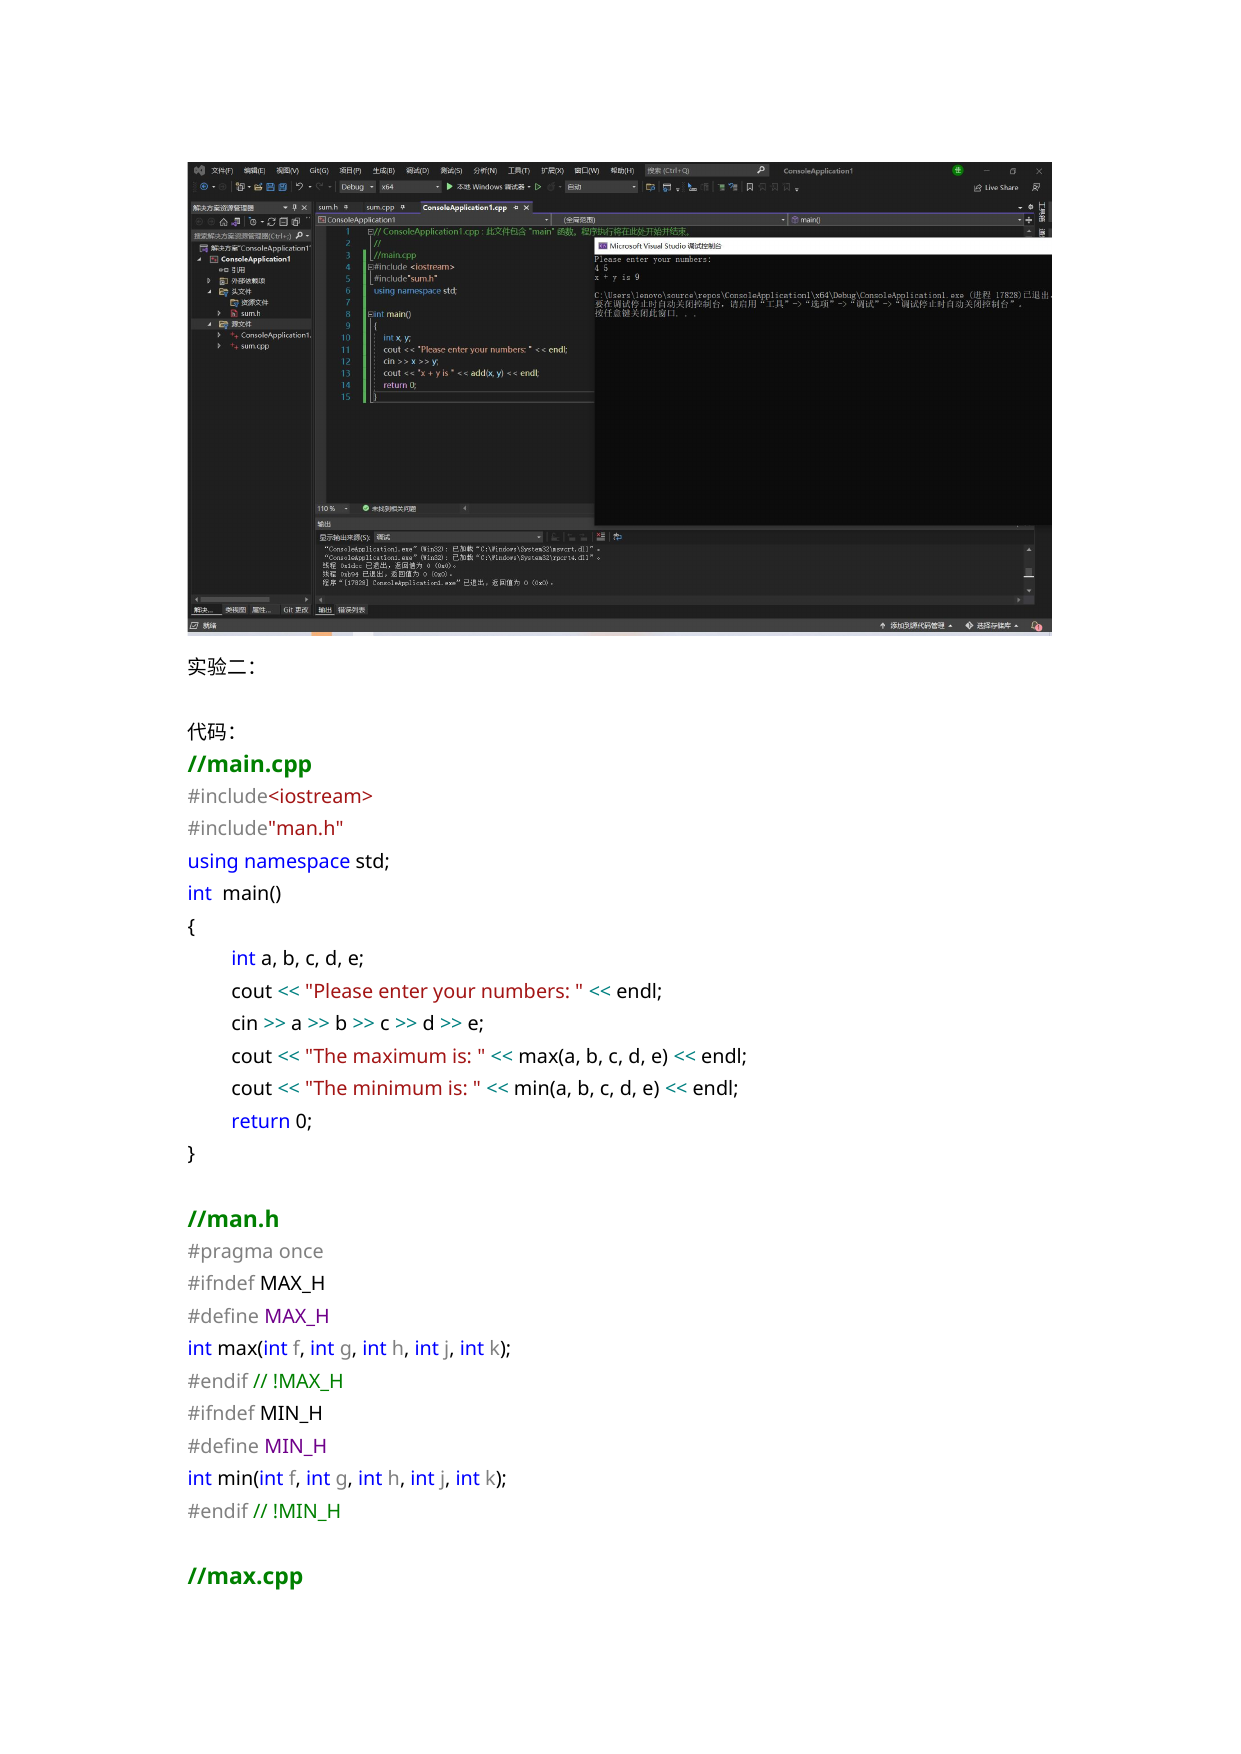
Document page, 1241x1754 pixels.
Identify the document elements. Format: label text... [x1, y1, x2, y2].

text #include<iostream> [187, 779, 1053, 812]
text //man.h [187, 1202, 1053, 1234]
text int min(int f, int g, int h, int j, int k); [187, 1462, 1053, 1494]
picture [187, 162, 1052, 636]
text cout << "The minimum is: " << min(a, b, c, d, e) << endl; [187, 1072, 1053, 1104]
text #endif // !MIN_H [187, 1494, 1053, 1527]
text #endif // !MAX_H [187, 1364, 1053, 1397]
text { [187, 909, 1053, 942]
text int main() [187, 877, 1053, 909]
text cout << "Please enter your numbers: " << endl; [187, 974, 1053, 1007]
text #define MIN_H [187, 1429, 1053, 1462]
text 实验二： [187, 649, 1053, 682]
text int a, b, c, d, e; [187, 942, 1053, 974]
text //main.cpp [187, 747, 1053, 779]
text cout << "The maximum is: " << max(a, b, c, d, e) << endl; [187, 1039, 1053, 1072]
text #ifndef MAX_H [187, 1267, 1053, 1299]
text int max(int f, int g, int h, int j, int k); [187, 1332, 1053, 1364]
text return 0; [187, 1104, 1053, 1137]
text 代码： [187, 714, 1053, 747]
text #pragma once [187, 1234, 1053, 1267]
text #include"man.h" [187, 812, 1053, 844]
text #define MAX_H [187, 1299, 1053, 1332]
text //max.cpp [187, 1559, 1053, 1592]
text } [187, 1137, 1053, 1169]
text using namespace std; [187, 844, 1053, 877]
text #ifndef MIN_H [187, 1397, 1053, 1429]
text cin >> a >> b >> c >> d >> e; [187, 1007, 1053, 1039]
